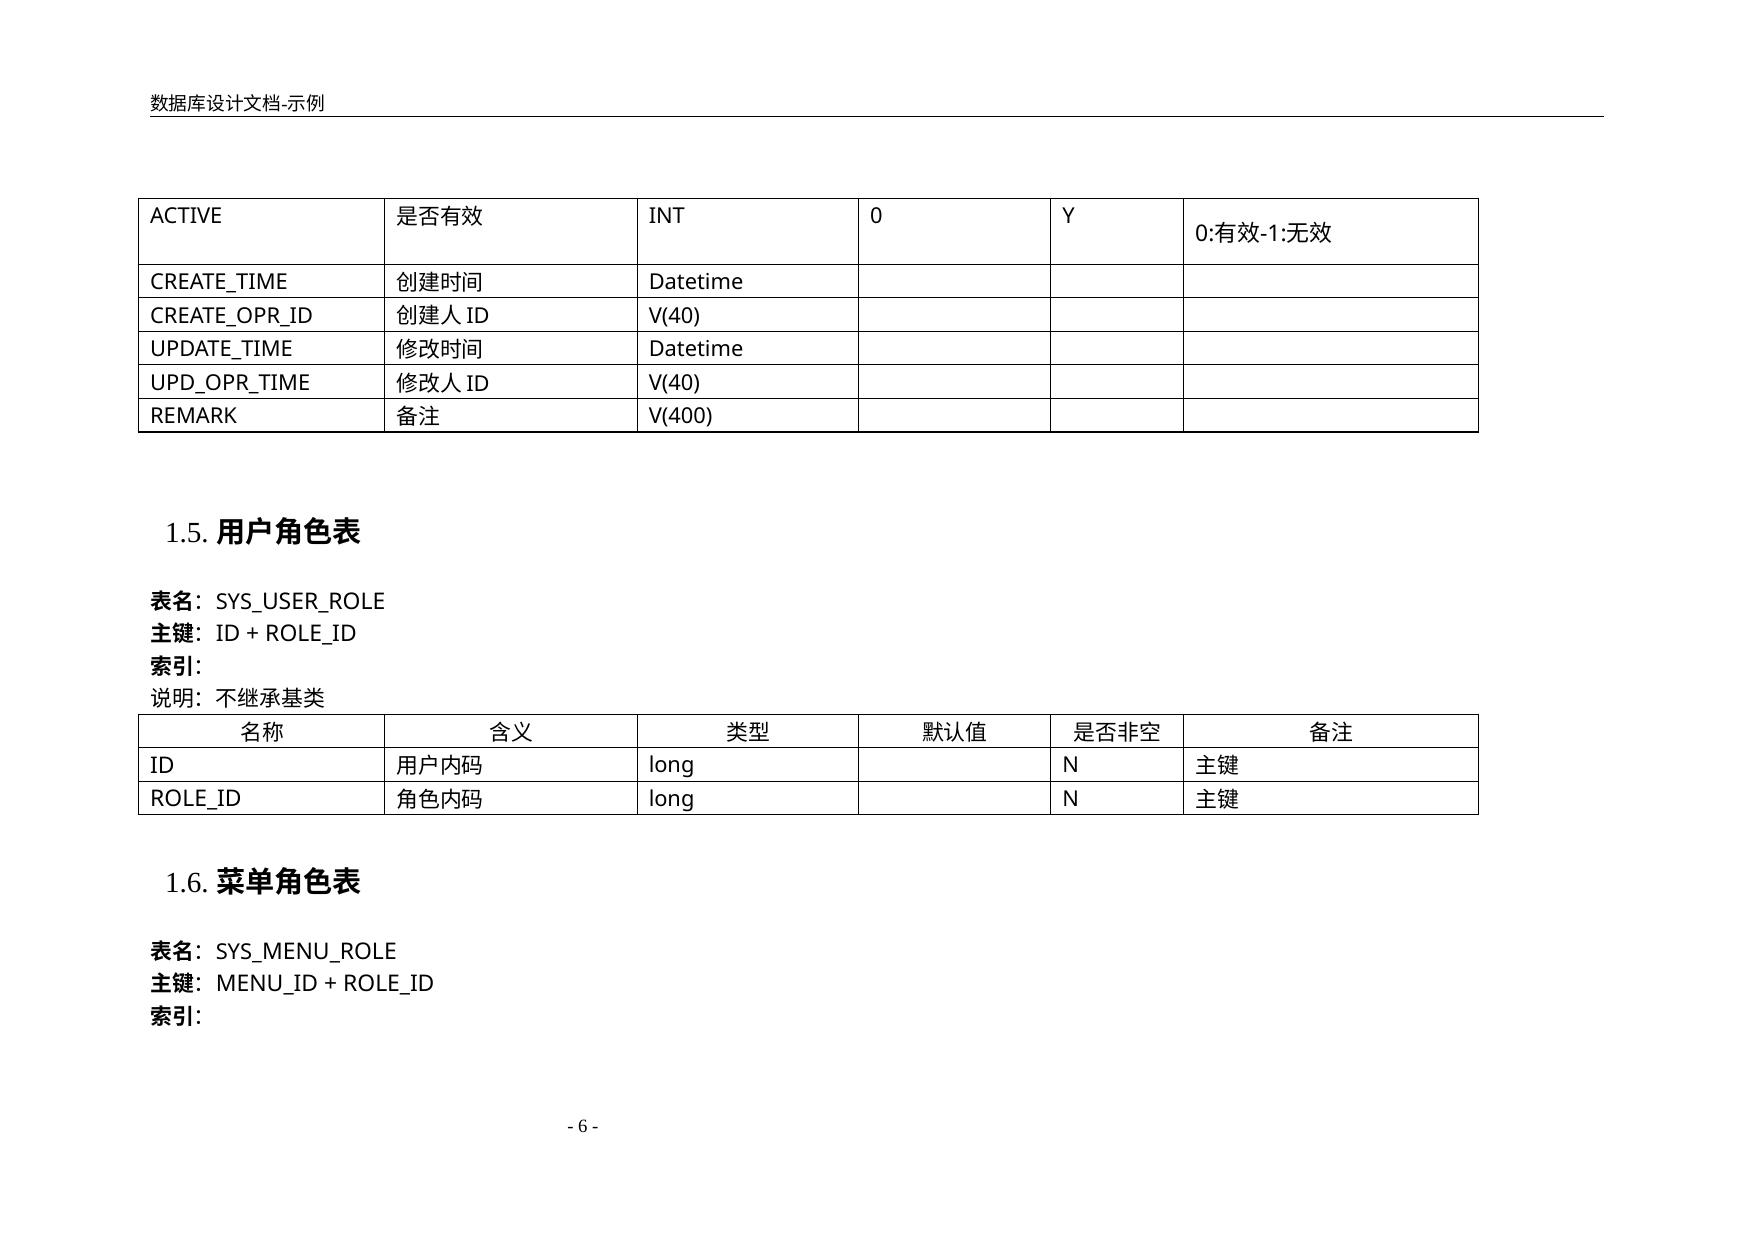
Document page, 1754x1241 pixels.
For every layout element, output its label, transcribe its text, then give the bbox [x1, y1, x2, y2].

text 主键：MENU_ID + ROLE_ID [150, 966, 1604, 999]
table_header 含义 [385, 715, 637, 747]
table_cell ACTIVE [139, 199, 384, 264]
table_cell [1184, 265, 1478, 297]
text 主键：ID + ROLE_ID [150, 616, 1604, 648]
table_cell [859, 298, 1050, 331]
table_cell 创建时间 [385, 265, 637, 297]
table_cell UPD_OPR_TIME [139, 365, 384, 398]
table_cell 创建人ID [385, 298, 637, 331]
table_cell [1051, 298, 1183, 331]
table_cell Datetime [638, 332, 858, 364]
table_header 类型 [638, 715, 858, 747]
table_cell long [638, 782, 858, 814]
table_cell ID [139, 748, 384, 781]
table_cell UPDATE_TIME [139, 332, 384, 364]
table_cell [1051, 332, 1183, 364]
text 索引： [150, 648, 1604, 681]
table_cell [1051, 365, 1183, 398]
table_cell ROLE_ID [139, 782, 384, 814]
table_cell V(40) [638, 365, 858, 398]
table_cell [1184, 365, 1478, 398]
table_cell 备注 [385, 399, 637, 431]
table_cell [1051, 399, 1183, 431]
table_cell [859, 399, 1050, 431]
table_cell [1051, 265, 1183, 297]
table_cell [1184, 298, 1478, 331]
text 表名：SYS_USER_ROLE [150, 583, 1604, 616]
table_header 备注 [1184, 715, 1478, 747]
table_cell Y [1051, 199, 1183, 264]
table_header 名称 [139, 715, 384, 747]
table_cell 是否有效 [385, 199, 637, 264]
table_cell 0 [859, 199, 1050, 264]
table_header 是否非空 [1051, 715, 1183, 747]
text 表名：SYS_MENU_ROLE [150, 934, 1604, 966]
table_cell [859, 365, 1050, 398]
text 索引： [150, 999, 1604, 1031]
table_cell long [638, 748, 858, 781]
table_cell [859, 332, 1050, 364]
table_cell Datetime [638, 265, 858, 297]
table_cell 主键 [1184, 782, 1478, 814]
table_header 默认值 [859, 715, 1050, 747]
table_cell 主键 [1184, 748, 1478, 781]
table_cell [859, 265, 1050, 297]
subtitle 菜单角色表 [165, 848, 1604, 913]
text 说明：不继承基类 [150, 681, 1604, 713]
table_cell [1184, 399, 1478, 431]
table_cell 修改时间 [385, 332, 637, 364]
table_cell REMARK [139, 399, 384, 431]
table_cell V(400) [638, 399, 858, 431]
table_cell CREATE_TIME [139, 265, 384, 297]
table_cell INT [638, 199, 858, 264]
table_cell 修改人ID [385, 365, 637, 398]
subtitle 用户角色表 [165, 497, 1604, 562]
table_cell 用户内码 [385, 748, 637, 781]
table_cell V(40) [638, 298, 858, 331]
table_cell [859, 748, 1050, 781]
table_cell [1184, 332, 1478, 364]
table_cell 0:有效-1:无效 [1184, 199, 1478, 264]
table_cell [859, 782, 1050, 814]
table_cell CREATE_OPR_ID [139, 298, 384, 331]
table_cell N [1051, 748, 1183, 781]
table_cell 角色内码 [385, 782, 637, 814]
table_cell N [1051, 782, 1183, 814]
